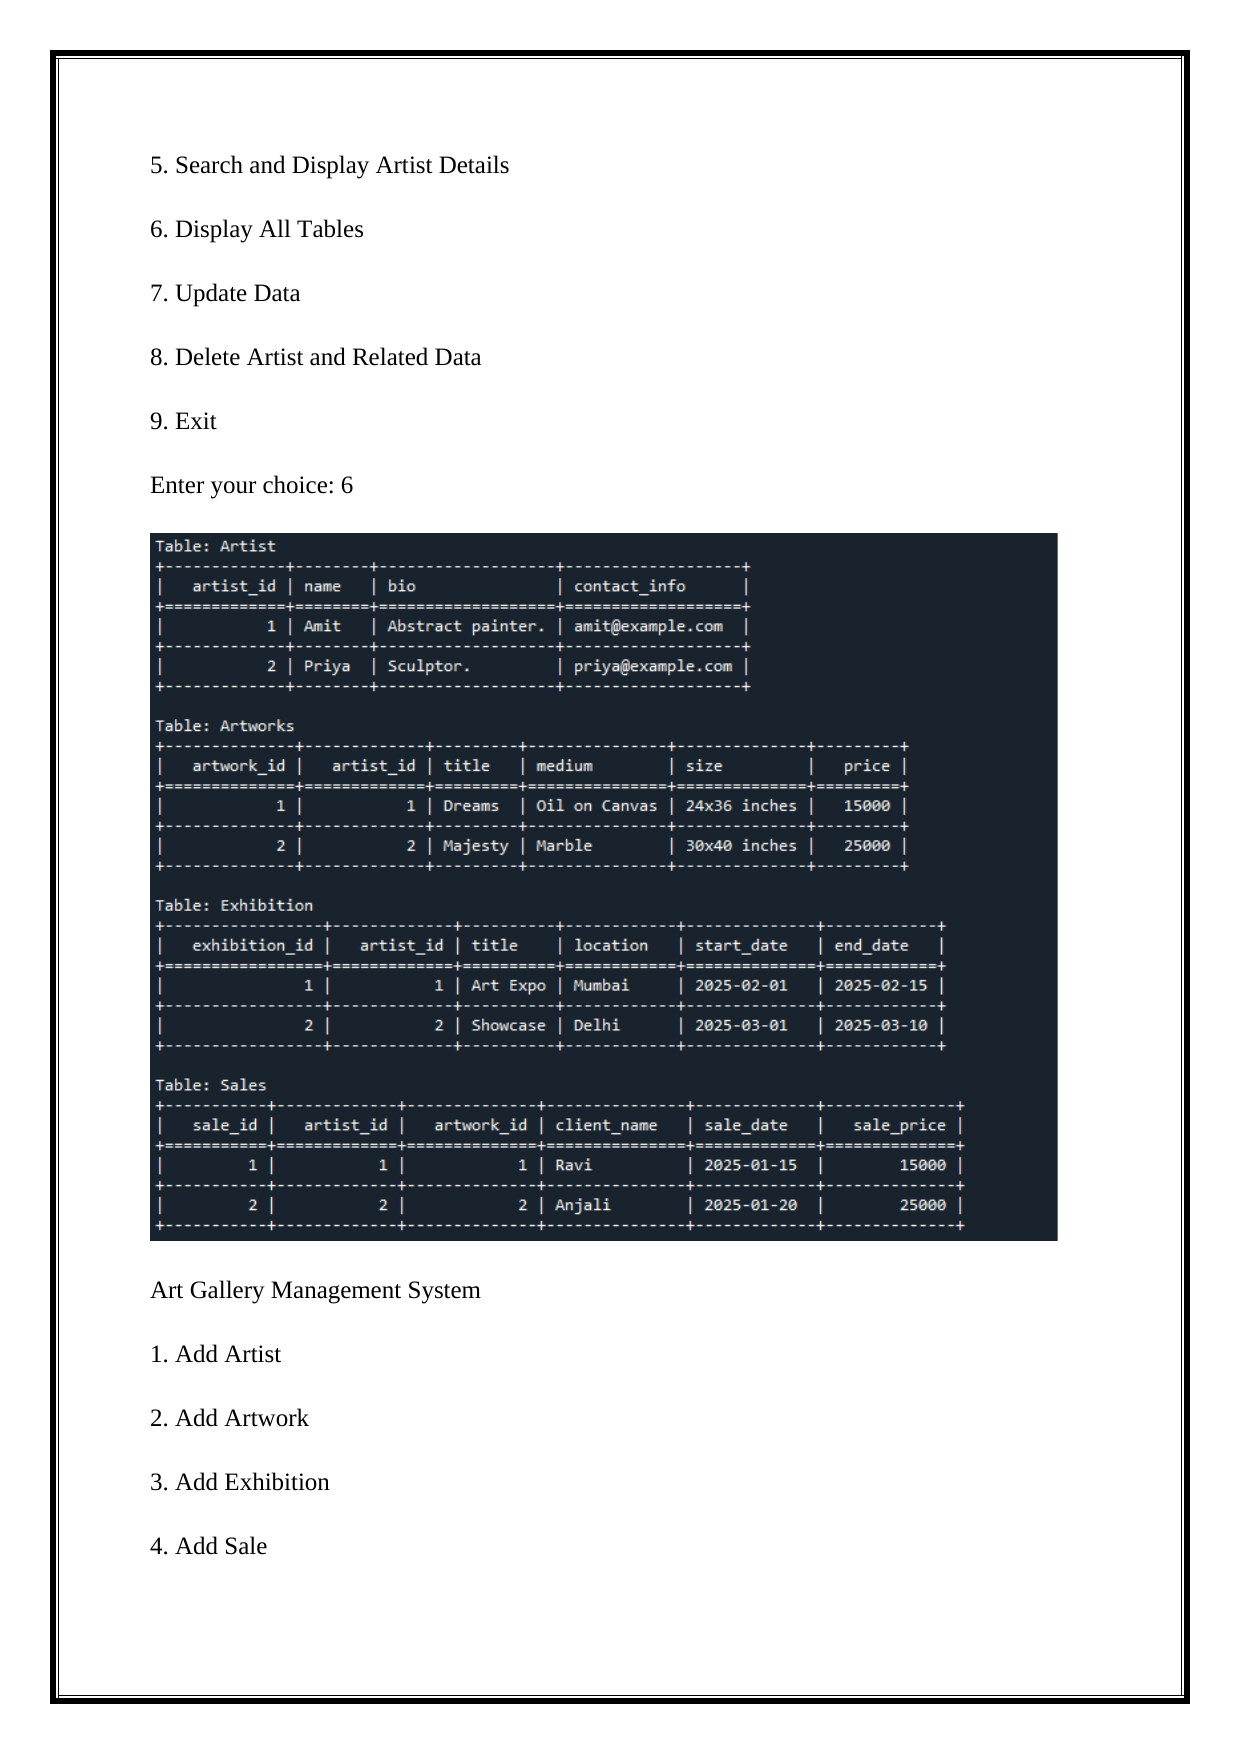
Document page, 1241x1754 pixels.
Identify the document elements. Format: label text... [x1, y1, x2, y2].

text 1. Add Artist [150, 1339, 1090, 1368]
text Enter your choice: 6 [150, 470, 1090, 498]
text 8. Delete Artist and Related Data [150, 342, 1090, 371]
picture [150, 533, 1058, 1241]
text 3. Add Exhibition [150, 1467, 1090, 1496]
text 4. Add Sale [150, 1531, 1090, 1560]
text 9. Exit [150, 406, 1090, 434]
text 7. Update Data [150, 278, 1090, 307]
text Art Gallery Management System [150, 1276, 1090, 1304]
text 2. Add Artwork [150, 1403, 1090, 1432]
text 5. Search and Display Artist Details [150, 150, 1090, 179]
text 6. Display All Tables [150, 214, 1090, 243]
